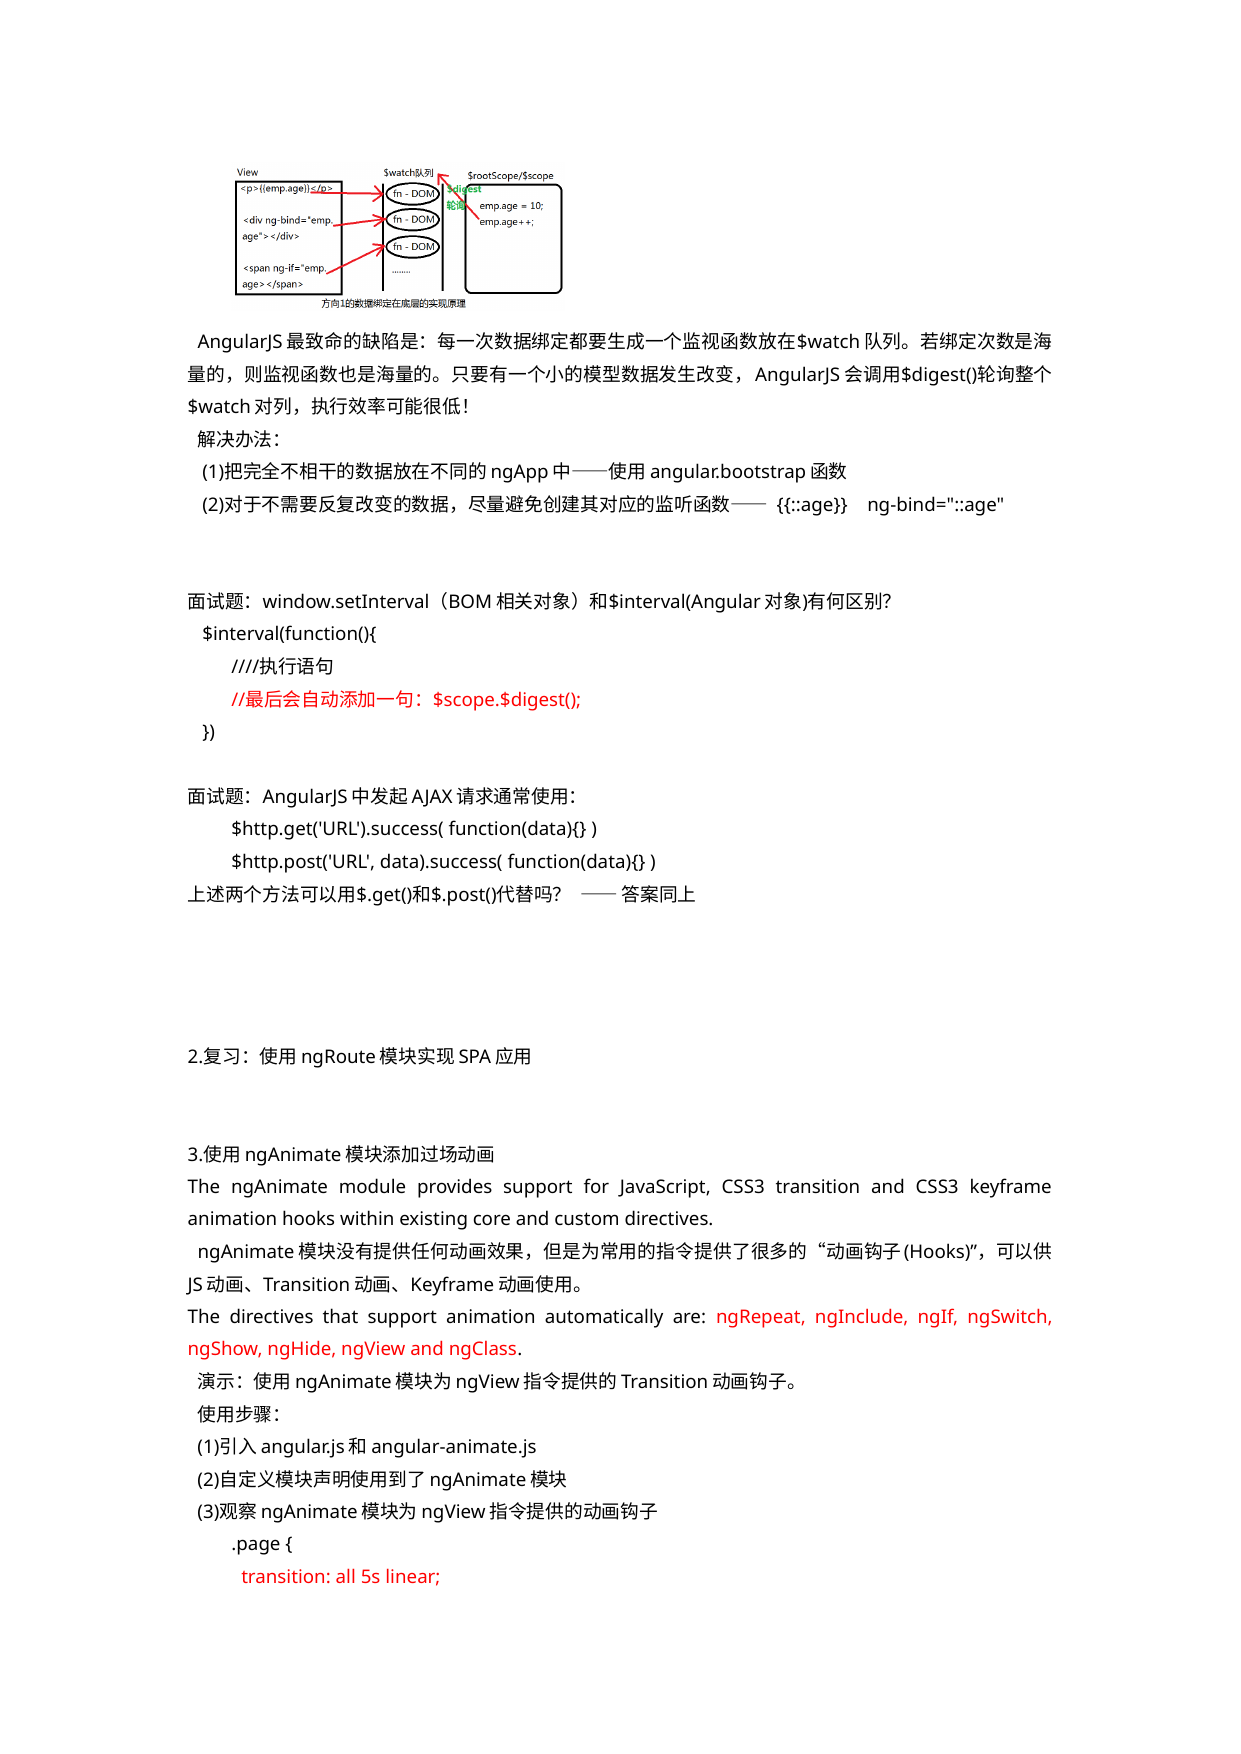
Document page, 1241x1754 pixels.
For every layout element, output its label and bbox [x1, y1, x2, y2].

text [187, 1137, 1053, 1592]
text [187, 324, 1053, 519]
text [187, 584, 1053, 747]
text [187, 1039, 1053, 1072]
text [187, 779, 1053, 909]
picture [231, 162, 565, 311]
